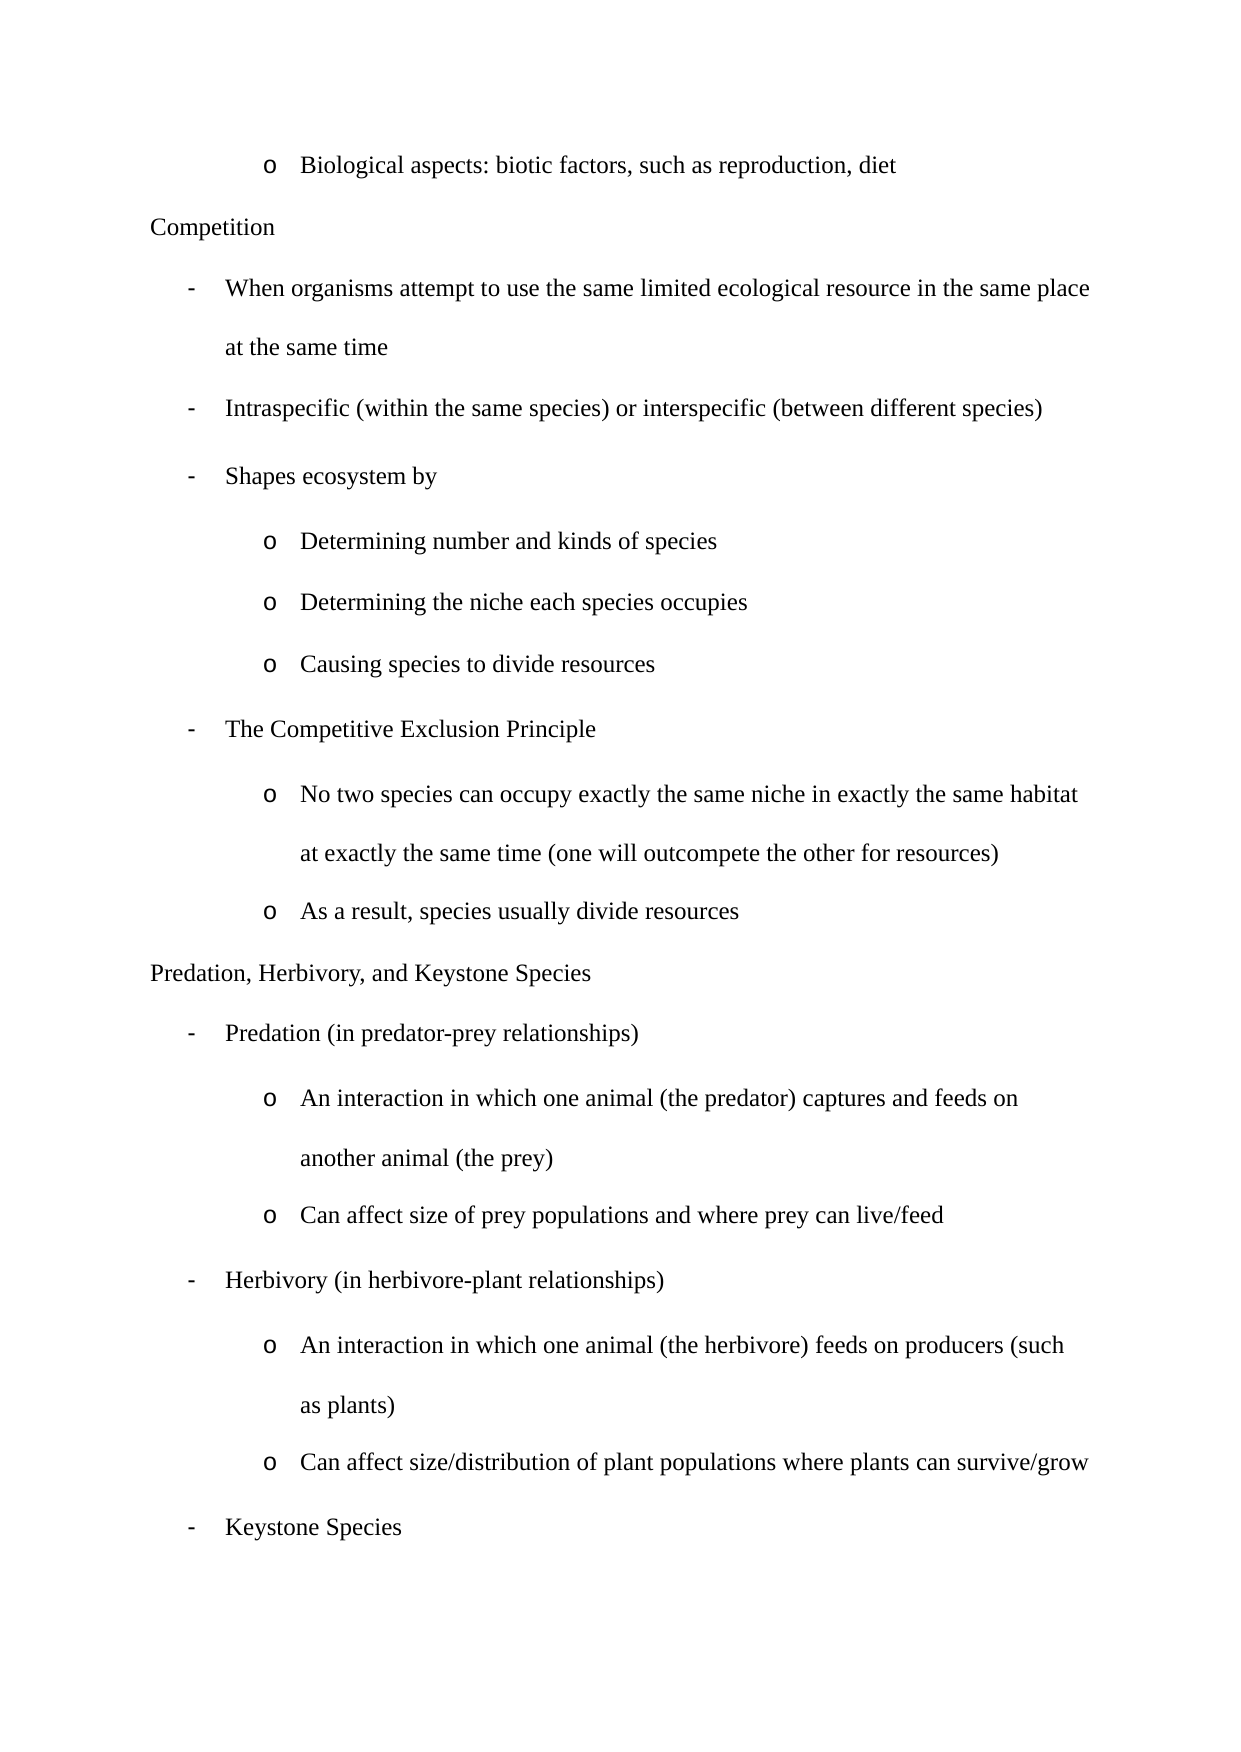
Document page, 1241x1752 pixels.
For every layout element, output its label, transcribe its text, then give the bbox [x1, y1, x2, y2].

list The Competitive Exclusion Principle [187, 711, 1090, 745]
list An interaction in which one animal (the herbivore) feeds on producers (such as plants) [262, 1330, 1090, 1418]
list Keystone Species [187, 1509, 1090, 1543]
list Biological aspects: biotic factors, such as reproduction, diet [262, 150, 1090, 181]
list When organisms attempt to use the same limited ecological resource in the same place at the same time [187, 269, 1090, 361]
list No two species can occupy exactly the same niche in exactly the same habitat at exactly the same time (one will outcompete the other for resources) [262, 779, 1090, 867]
list Determining number and kinds of species [262, 526, 1090, 557]
list Can affect size of prey populations and where prey can live/feed [262, 1200, 1090, 1231]
list An interaction in which one animal (the predator) captures and feeds on another animal (the prey) [262, 1083, 1090, 1172]
list As a result, species usually divide resources [262, 896, 1090, 927]
list Intraspecific (within the same species) or interspecific (between different species) [187, 389, 1090, 423]
text Predation, Herbivory, and Keystone Species [150, 958, 1090, 986]
list Determining the niche each species occupies [262, 587, 1090, 618]
text Competition [150, 212, 1090, 240]
list Causing species to divide resources [262, 649, 1090, 680]
list Can affect size/distribution of plant populations where plants can survive/grow [262, 1447, 1090, 1478]
list Predation (in predator-prey relationships) [187, 1015, 1090, 1049]
list Shapes ecosystem by [187, 458, 1090, 492]
list Herbivory (in herbivore-plant relationships) [187, 1262, 1090, 1296]
